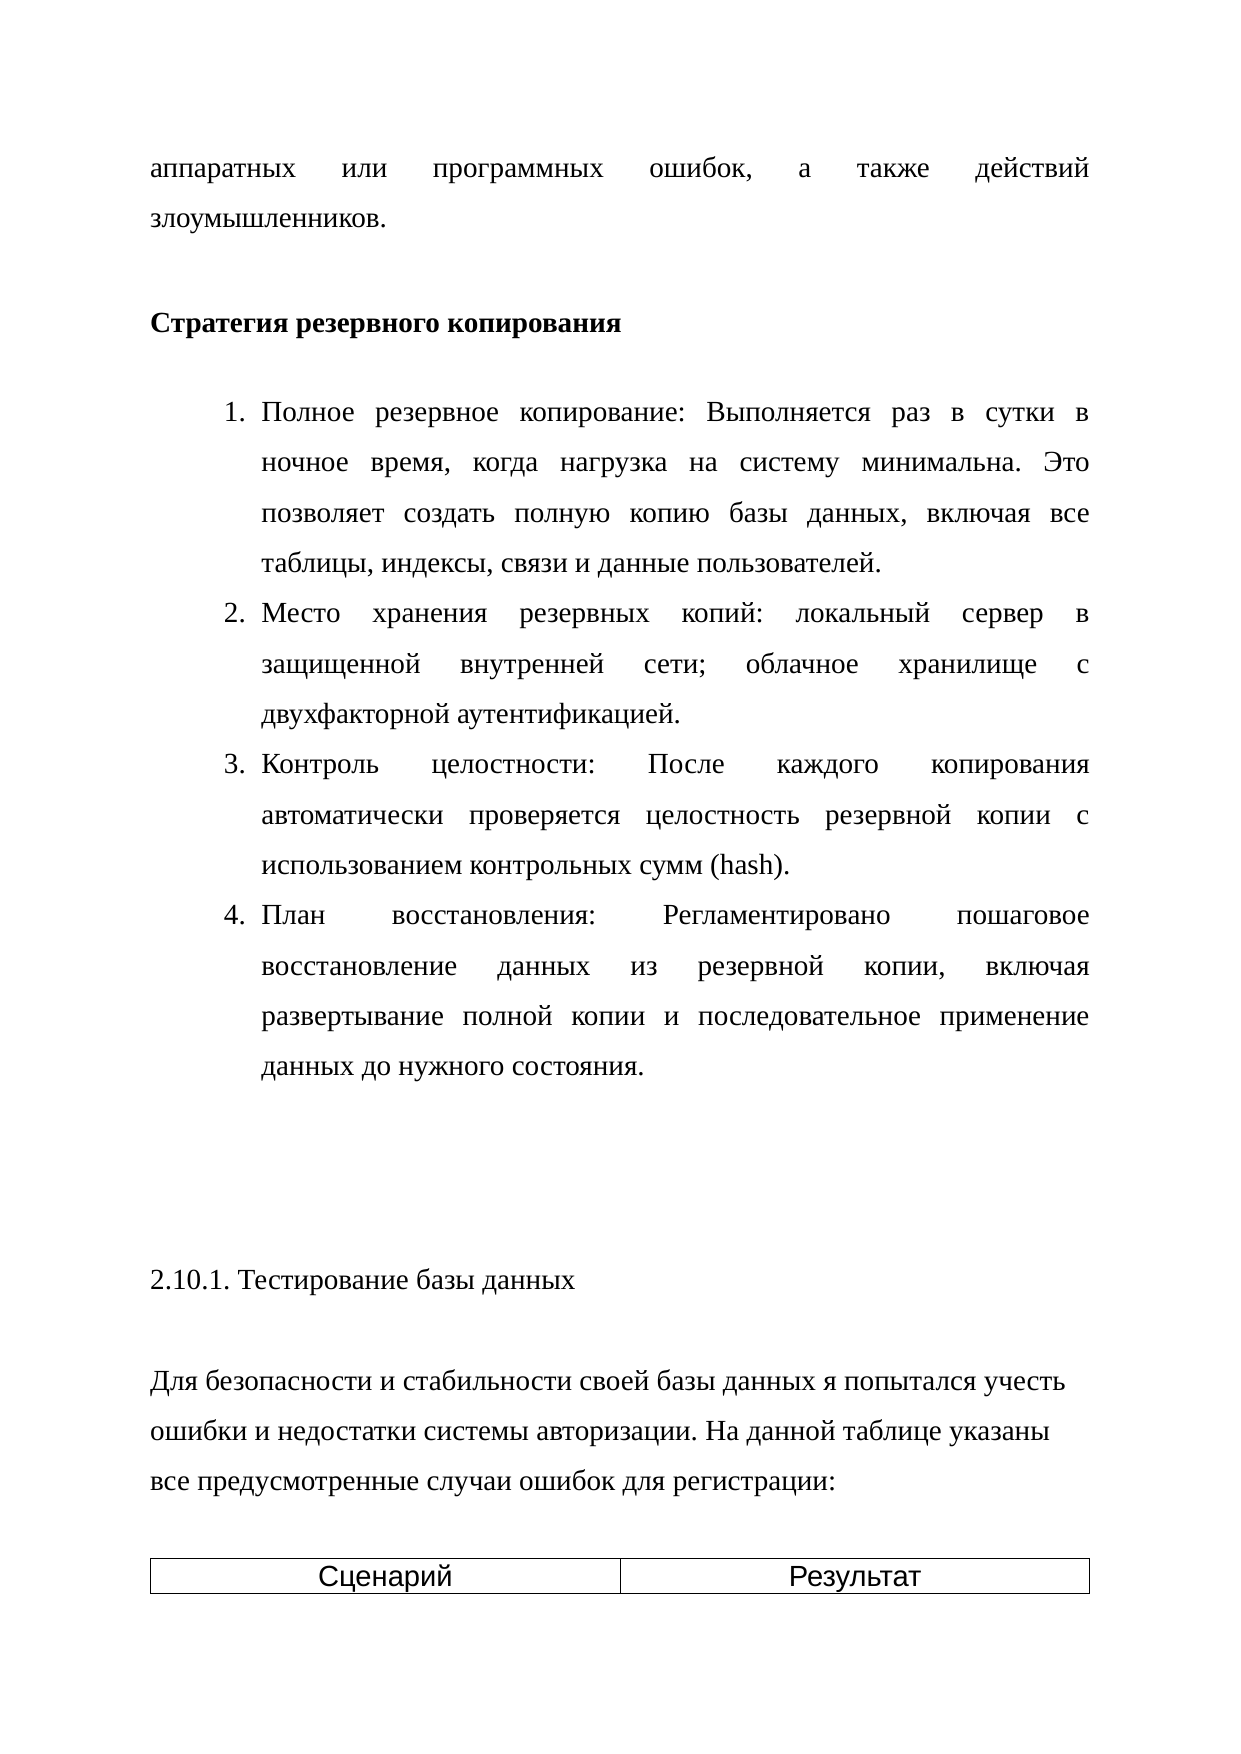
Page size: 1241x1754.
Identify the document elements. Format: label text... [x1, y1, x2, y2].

list Полное резервное копирование: Выполняется раз в сутки в ночное время, когда нагрузка на систему минимальна. Это позволяет создать полную копию базы данных, включая все таблицы, индексы, связи и данные пользователей. [224, 394, 1090, 579]
list План восстановления: Регламентировано пошаговое восстановление данных из резервной копии, включая развертывание полной копии и последовательное применение данных до нужного состояния. [224, 897, 1090, 1082]
list Место хранения резервных копий: локальный сервер в защищенной внутренней сети; облачное хранилище с двухфакторной аутентификацией. [224, 596, 1090, 730]
text 2.10.1. Тестирование базы данных [150, 1262, 1090, 1296]
list Контроль целостности: После каждого копирования автоматически проверяется целостность резервной копии с использованием контрольных сумм (hash). [224, 746, 1090, 881]
table_header Сценарий [151, 1559, 620, 1592]
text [150, 150, 1090, 234]
text Для безопасности и стабильности своей базы данных я попытался учесть ошибки и недостатки системы авторизации. На данной таблице указаны все предусмотренные случаи ошибок для регистрации: [150, 1363, 1090, 1543]
subtitle Стратегия резервного копирования [150, 305, 1090, 339]
table_header Результат [621, 1559, 1089, 1592]
